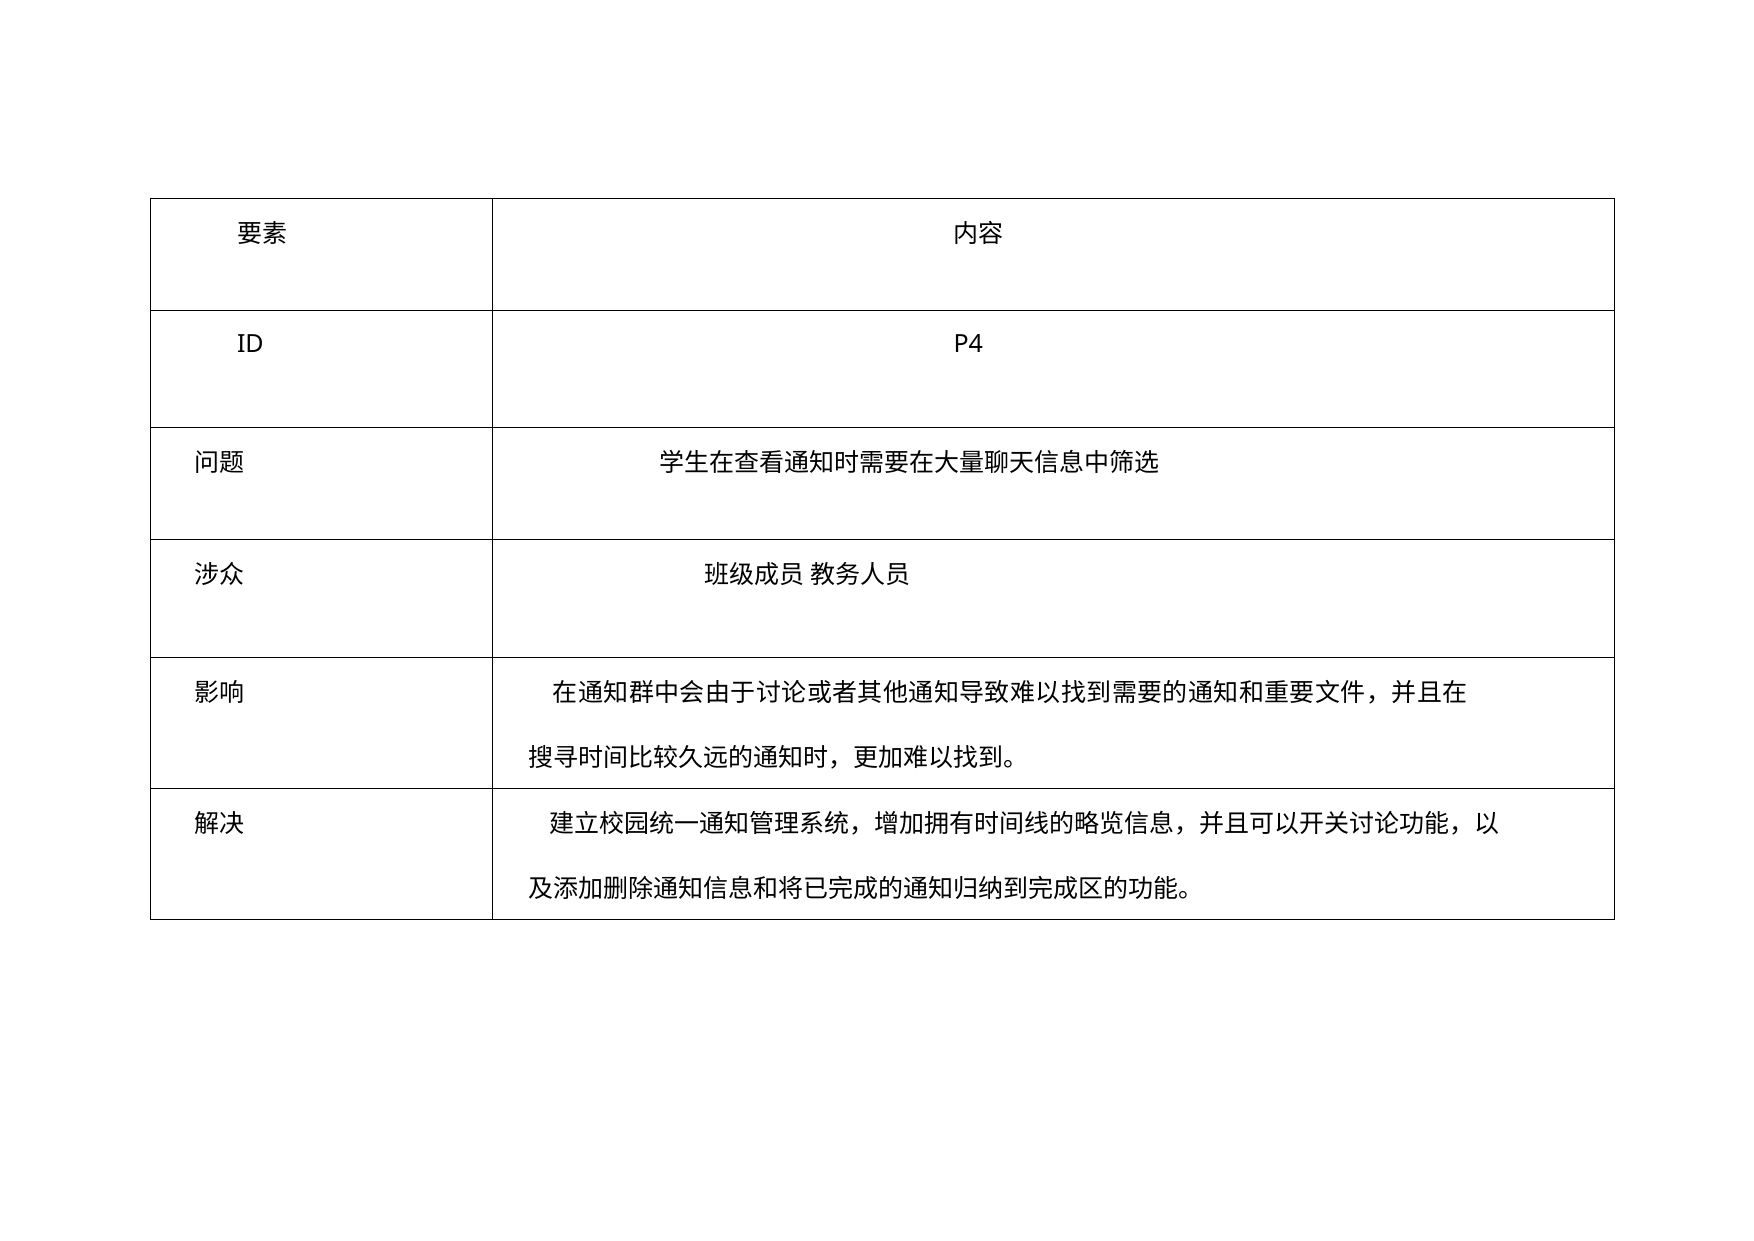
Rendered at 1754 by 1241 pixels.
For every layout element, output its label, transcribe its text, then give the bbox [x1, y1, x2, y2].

table_cell 问题 [151, 428, 492, 539]
table_cell P4 [493, 311, 1614, 427]
table_cell 涉众 [151, 540, 492, 657]
table_cell 影响 [151, 658, 492, 788]
table_header 要素 [151, 199, 492, 309]
table_cell 学生在查看通知时需要在大量聊天信息中筛选 [493, 428, 1614, 539]
table_cell 班级成员 教务人员 [493, 540, 1614, 657]
table_cell ID [151, 311, 492, 427]
table_cell 建立校园统一通知管理系统，增加拥有时间线的略览信息，并且可以开关讨论功能，以及添加删除通知信息和将已完成的通知归纳到完成区的功能。 [493, 789, 1614, 919]
table_cell 在通知群中会由于讨论或者其他通知导致难以找到需要的通知和重要文件，并且在搜寻时间比较久远的通知时，更加难以找到。 [493, 658, 1614, 788]
table_header 内容 [493, 199, 1614, 309]
table_cell 解决 [151, 789, 492, 919]
